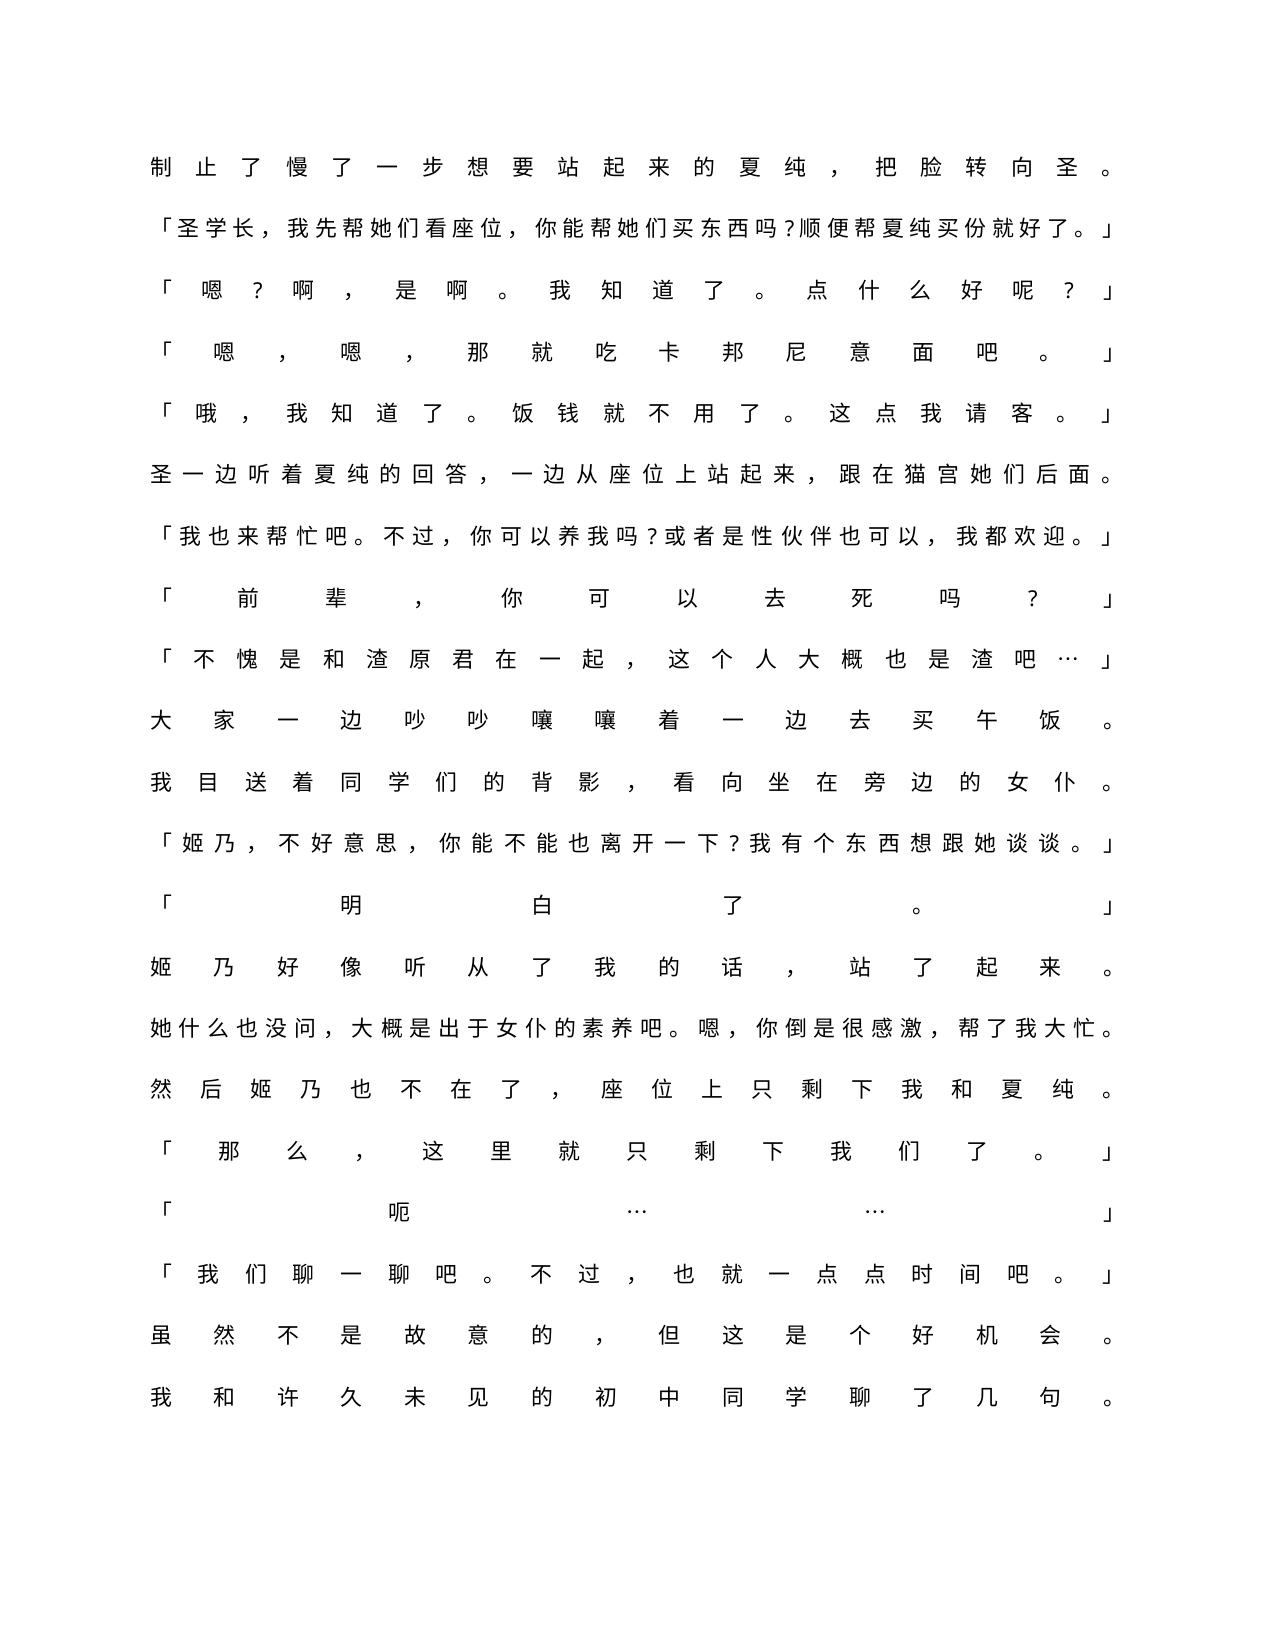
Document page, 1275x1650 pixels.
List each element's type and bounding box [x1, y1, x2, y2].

text [150, 150, 1125, 1441]
